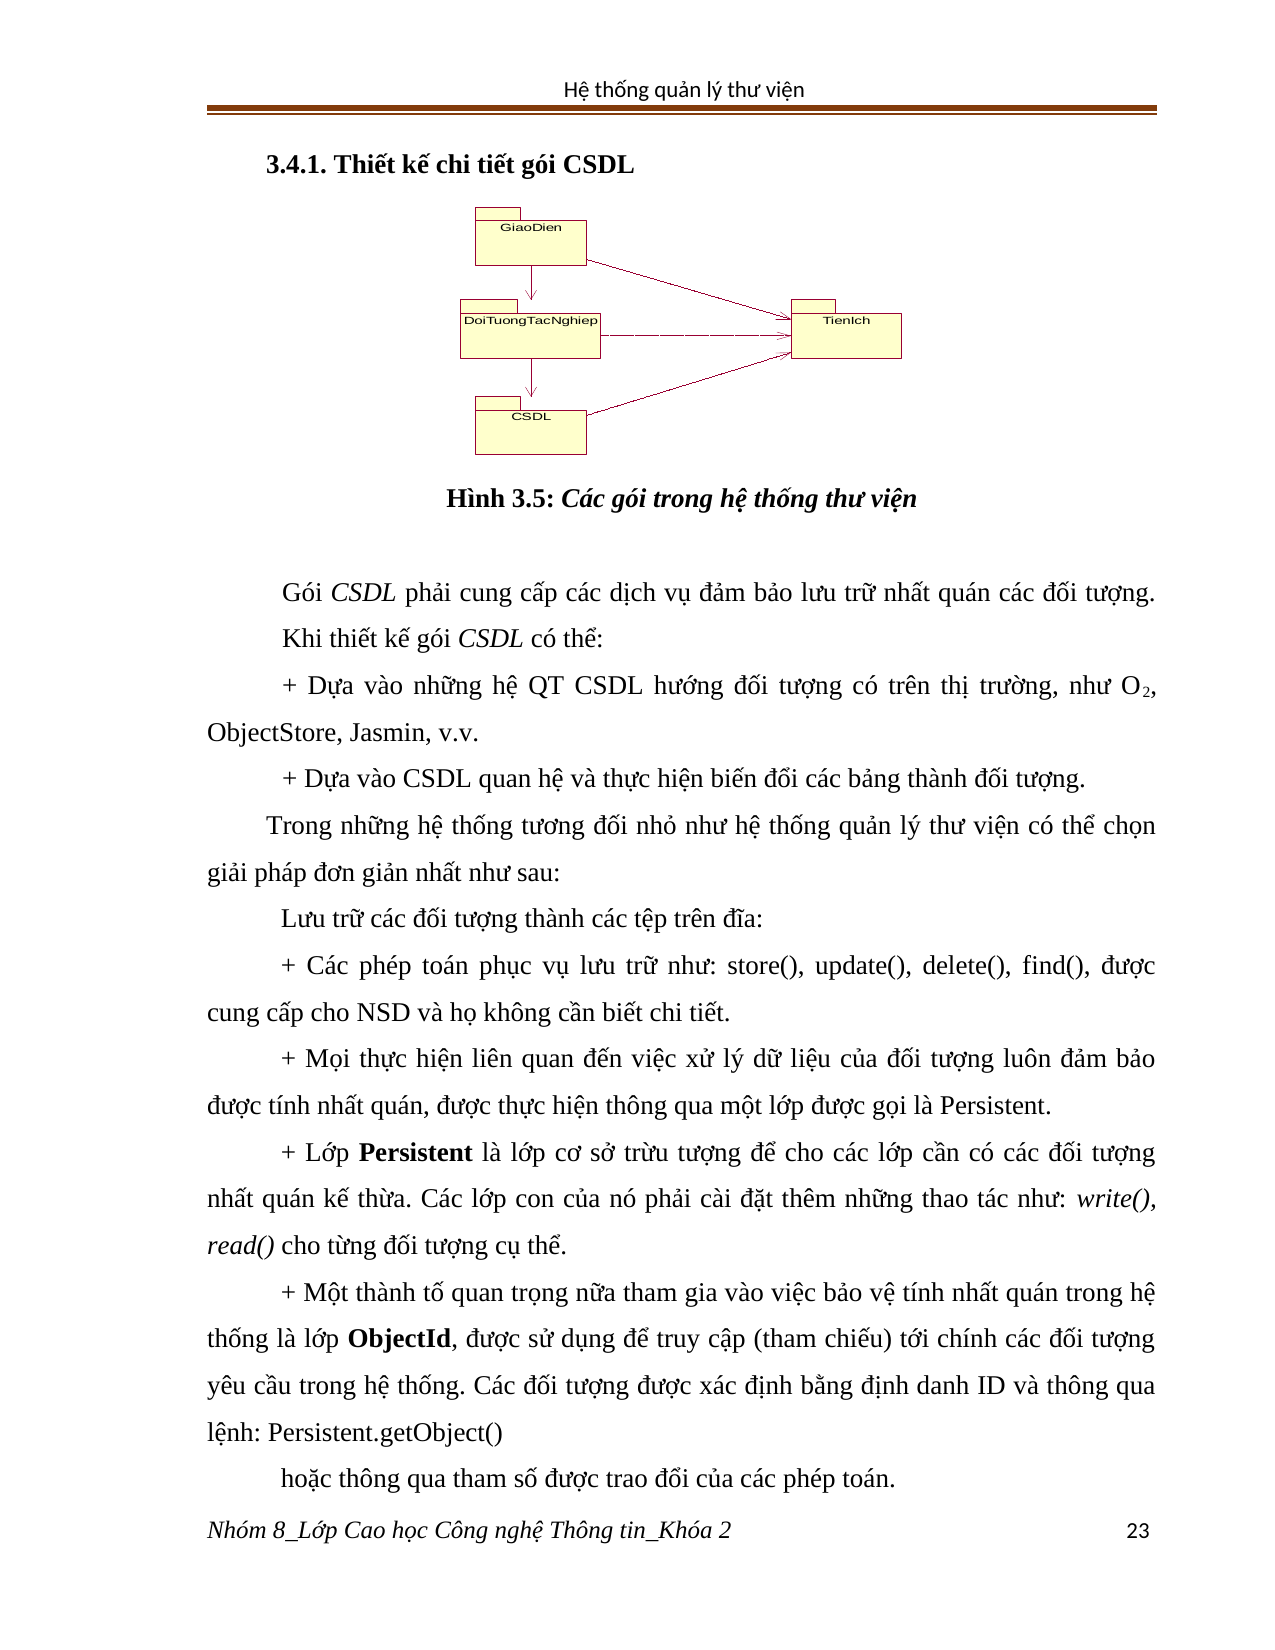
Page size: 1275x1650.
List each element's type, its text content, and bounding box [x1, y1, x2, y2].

text Gói CSDL phải cung cấp các dịch vụ đảm bảo lưu trữ nhất quán các đối tượng. Khi thiết kế gói CSDL có thể: [282, 576, 1157, 654]
text Hình 3.5: Các gói trong hệ thống thư viện [207, 482, 1157, 513]
list + Lớp Persistent là lớp cơ sở trừu tượng để cho các lớp cần có các đối tượng nhất quán kế thừa. Các lớp con của nó phải cài đặt thêm những thao tác như: write(), read() cho từng đối tượng cụ thể. [207, 1136, 1157, 1260]
text Trong những hệ thống tương đối nhỏ như hệ thống quản lý thư viện có thể chọn giải pháp đơn giản nhất như sau: [207, 809, 1157, 887]
list + Một thành tố quan trọng nữa tham gia vào việc bảo vệ tính nhất quán trong hệ thống là lớp ObjectId, được sử dụng để truy cập (tham chiếu) tới chính các đối tượng yêu cầu trong hệ thống. Các đối tượng được xác định bằng định danh ID và thông qua lệnh: Persistent.getObject() [207, 1276, 1157, 1447]
subtitle 3.4.1. Thiết kế chi tiết gói CSDL [207, 148, 1157, 179]
list + Mọi thực hiện liên quan đến việc xử lý dữ liệu của đối tượng luôn đảm bảo được tính nhất quán, được thực hiện thông qua một lớp được gọi là Persistent. [207, 1043, 1157, 1120]
text + Dựa vào những hệ QT CSDL hướng đối tượng có trên thị trường, như O2, ObjectStore, Jasmin, v.v. [207, 669, 1157, 747]
list Lưu trữ các đối tượng thành các tệp trên đĩa: [207, 903, 1157, 934]
text + Dựa vào CSDL quan hệ và thực hiện biến đổi các bảng thành đối tượng. [207, 763, 1157, 794]
list hoặc thông qua tham số được trao đổi của các phép toán. [207, 1463, 1157, 1494]
list + Các phép toán phục vụ lưu trữ như: store(), update(), delete(), find(), được cung cấp cho NSD và họ không cần biết chi tiết. [207, 949, 1157, 1027]
